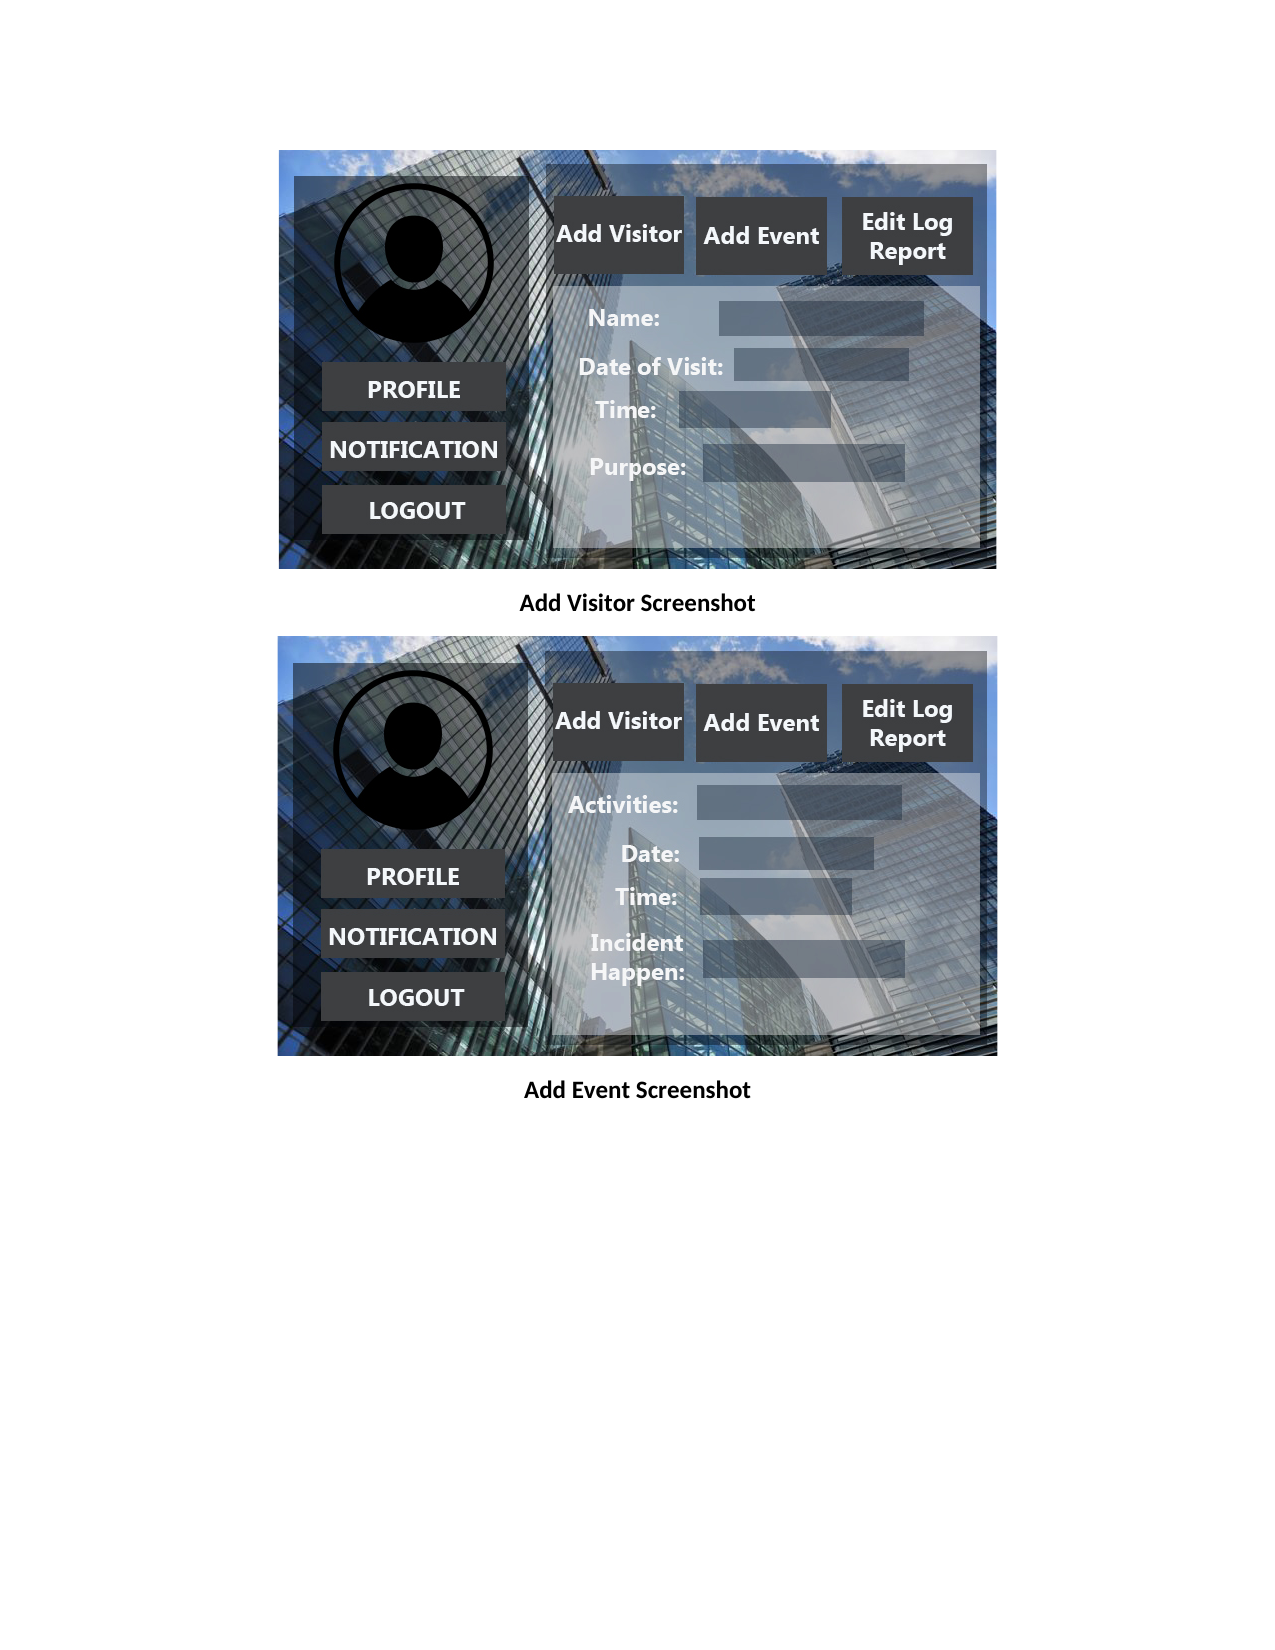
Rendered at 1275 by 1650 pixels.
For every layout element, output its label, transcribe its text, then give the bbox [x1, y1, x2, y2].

picture [278, 150, 997, 569]
text Add Visitor Screenshot [150, 587, 1125, 617]
picture [277, 636, 998, 1056]
text Add Event Screenshot [150, 1075, 1125, 1105]
